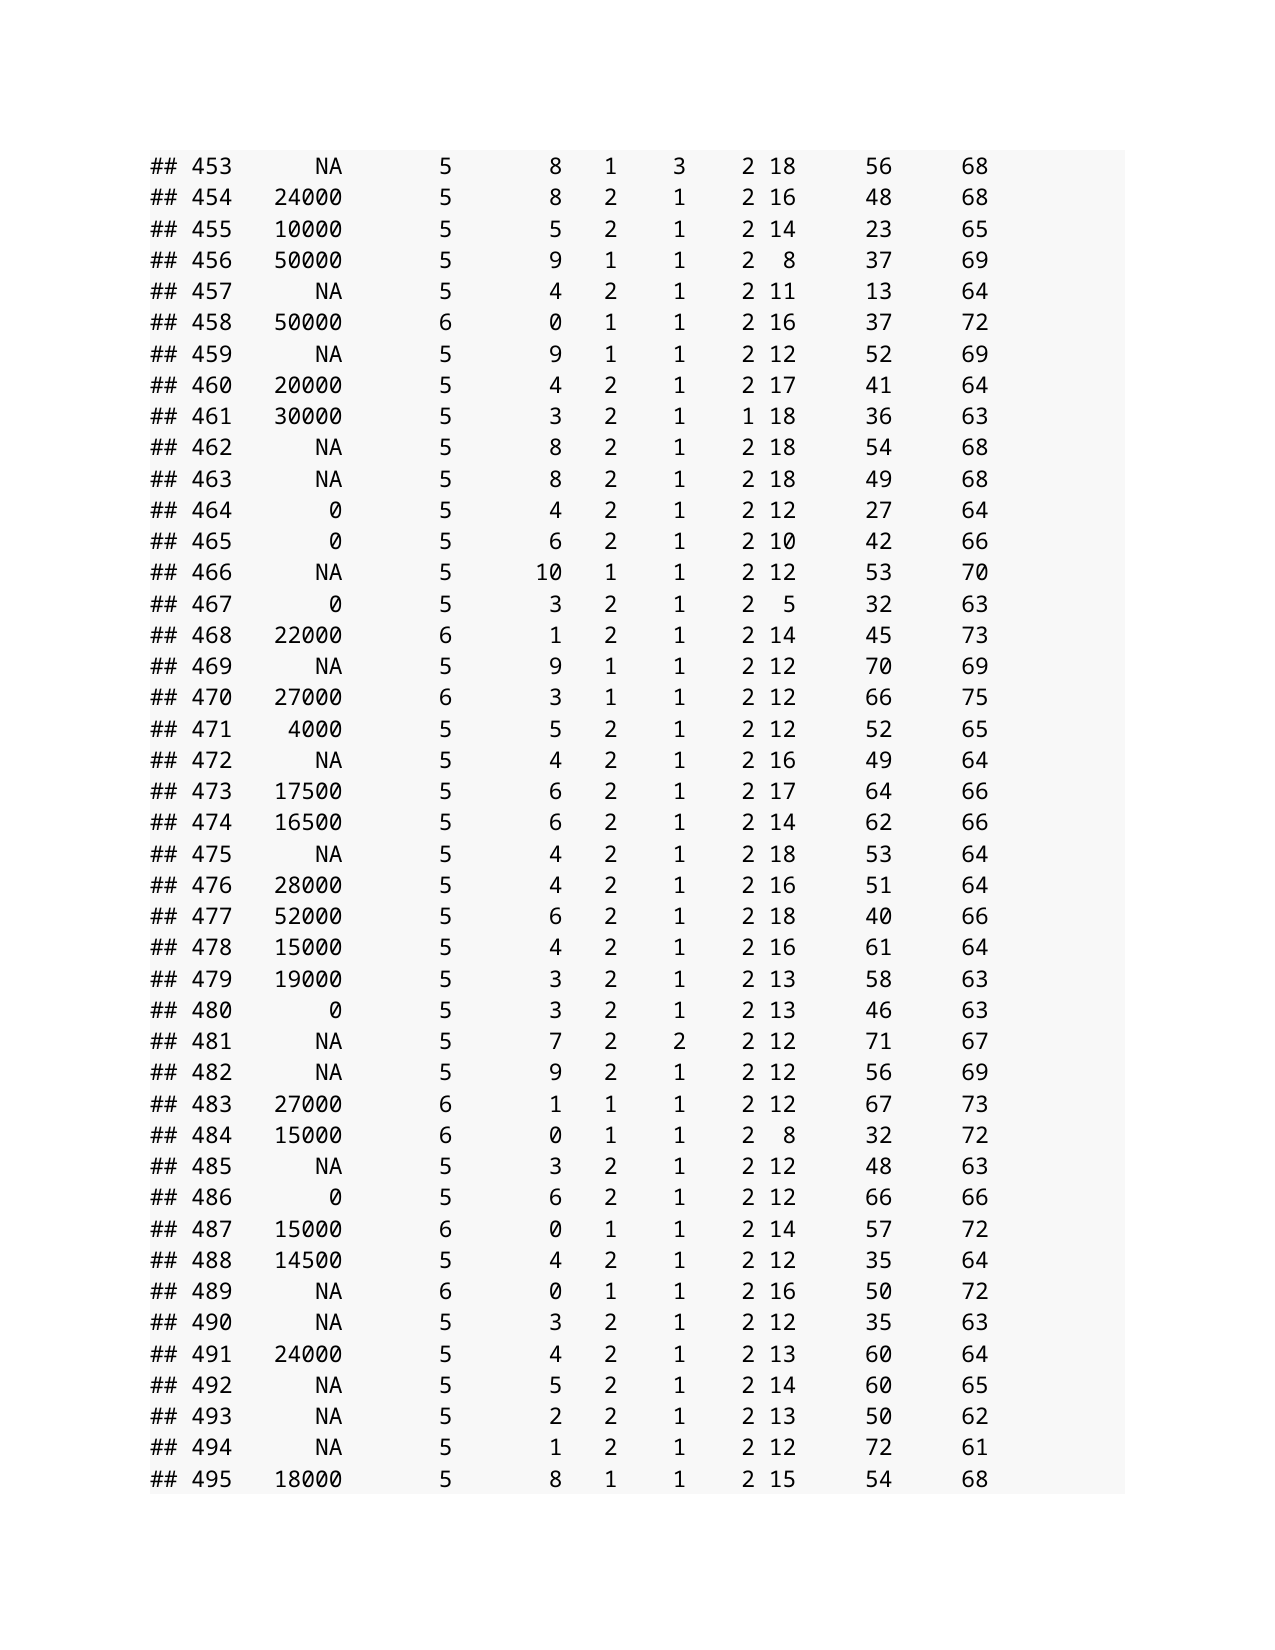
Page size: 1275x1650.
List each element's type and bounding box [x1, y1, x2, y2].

text [150, 150, 1125, 1494]
